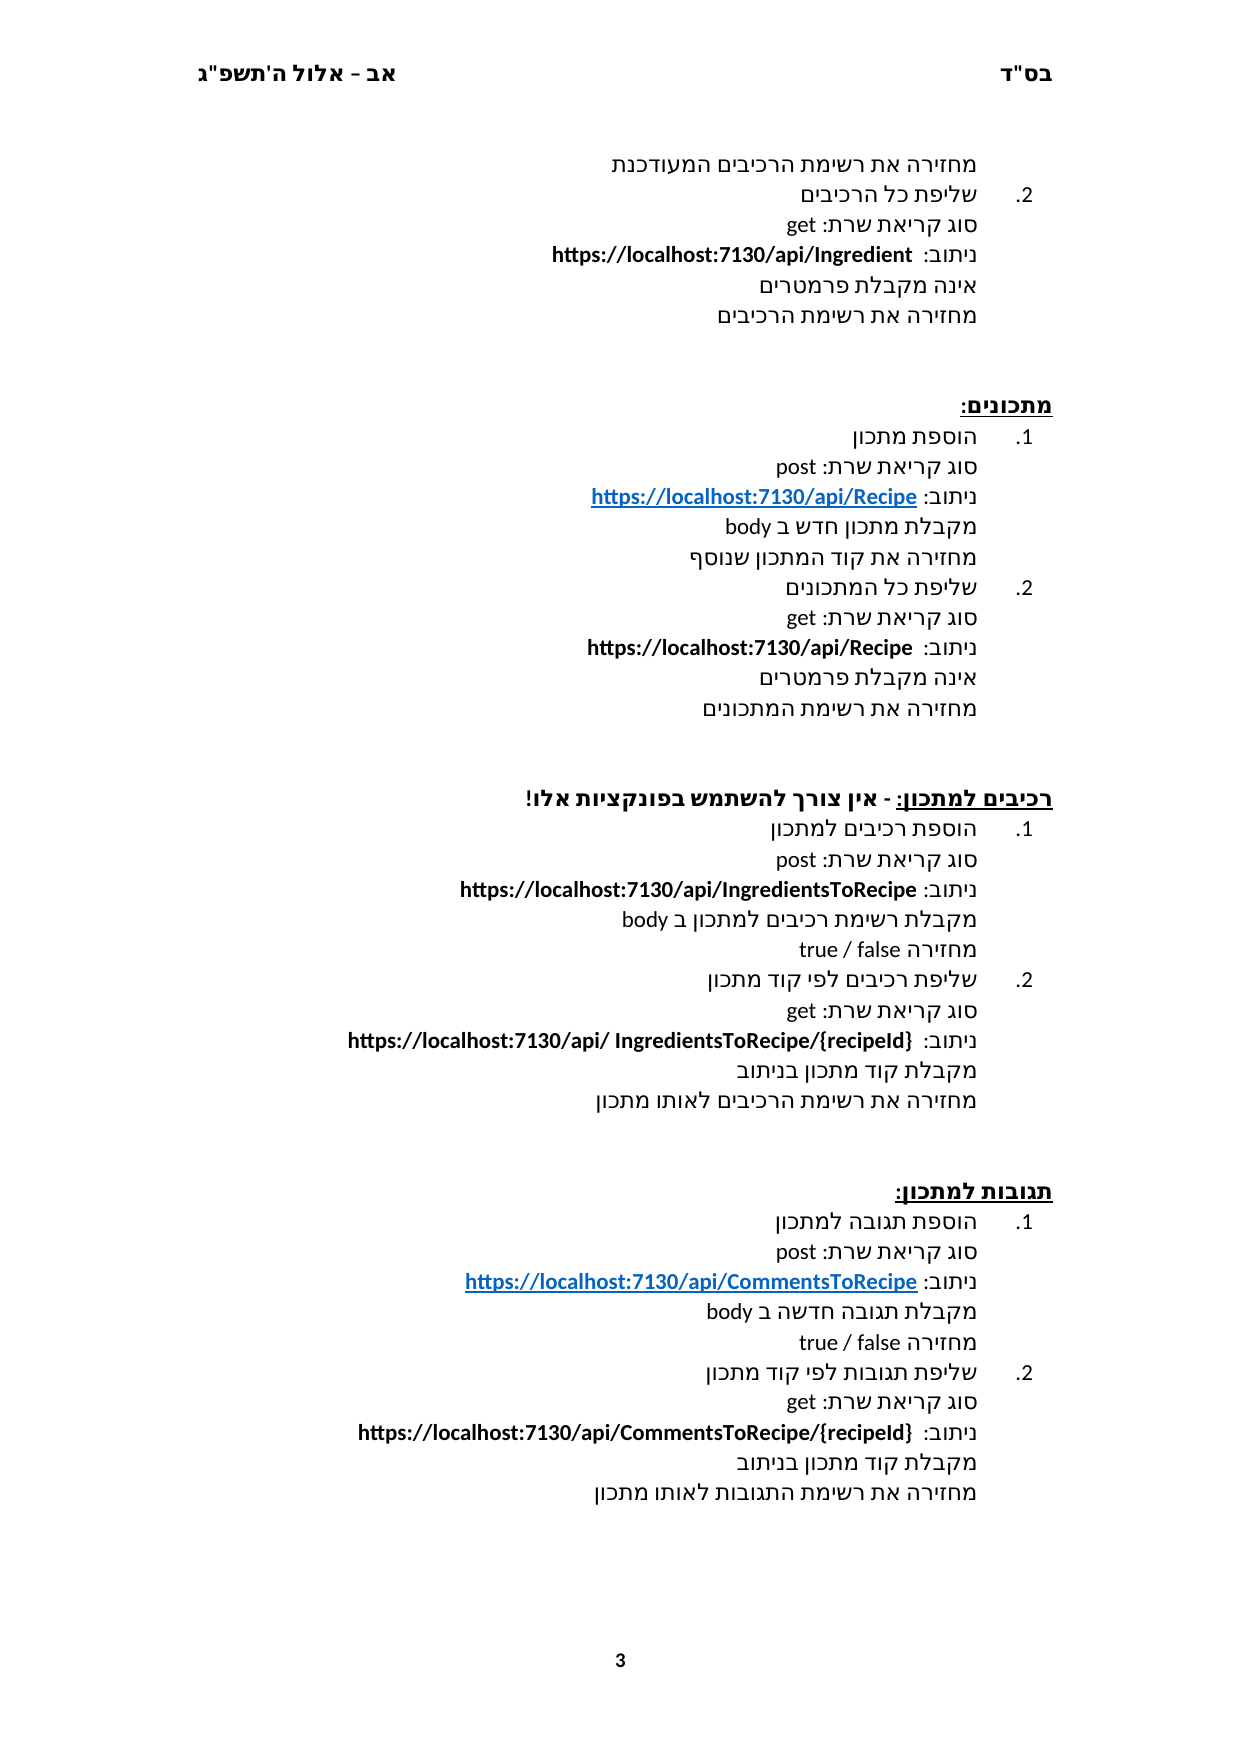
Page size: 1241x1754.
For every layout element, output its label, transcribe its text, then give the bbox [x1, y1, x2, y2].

list מחזירה true / false [187, 935, 978, 963]
text רכיבים למתכון: - אין צורך להשתמש בפונקציות אלו! [187, 784, 1053, 812]
list ניתוב: https://localhost:7130/api/CommentsToRecipe/{recipeId} [187, 1418, 978, 1446]
list שליפת תגובות לפי קוד מתכון [187, 1358, 1015, 1386]
list מקבלת מתכון חדש ב body [187, 512, 978, 541]
text מתכונים: [187, 392, 1053, 420]
list מקבלת קוד מתכון בניתוב [187, 1056, 978, 1084]
list ניתוב: https://localhost:7130/api/Recipe [187, 633, 978, 661]
list מחזירה את רשימת הרכיבים המעודכנת [187, 150, 978, 178]
list מחזירה true / false [187, 1328, 978, 1356]
list מחזירה את קוד המתכון שנוסף [187, 543, 978, 571]
list הוספת רכיבים למתכון [187, 814, 1015, 843]
list ניתוב: https://localhost:7130/api/Ingredient [187, 241, 978, 269]
list מקבלת תגובה חדשה ב body [187, 1297, 978, 1325]
list מחזירה את רשימת התגובות לאותו מתכון [187, 1478, 978, 1506]
list ניתוב: https://localhost:7130/api/ IngredientsToRecipe/{recipeId} [187, 1026, 978, 1054]
list מקבלת רשימת רכיבים למתכון ב body [187, 905, 978, 933]
list מחזירה את רשימת המתכונים [187, 694, 978, 722]
text תגובות למתכון: [187, 1177, 1053, 1205]
list סוג קריאת שרת: get [187, 603, 978, 631]
list מחזירה את רשימת הרכיבים [187, 301, 978, 329]
list ניתוב: https://localhost:7130/api/IngredientsToRecipe [187, 875, 978, 903]
list שליפת רכיבים לפי קוד מתכון [187, 966, 1015, 994]
list אינה מקבלת פרמטרים [187, 663, 978, 692]
list סוג קריאת שרת: post [187, 1237, 978, 1265]
list אינה מקבלת פרמטרים [187, 271, 978, 299]
list הוספת מתכון [187, 422, 1015, 450]
list סוג קריאת שרת: get [187, 1387, 978, 1416]
list סוג קריאת שרת: get [187, 996, 978, 1024]
list מחזירה את רשימת הרכיבים לאותו מתכון [187, 1086, 978, 1114]
list שליפת כל המתכונים [187, 573, 1015, 601]
list מקבלת קוד מתכון בניתוב [187, 1448, 978, 1476]
list ניתוב: https://localhost:7130/api/CommentsToRecipe [187, 1267, 978, 1295]
list שליפת כל הרכיבים [187, 180, 1015, 208]
list ניתוב: https://localhost:7130/api/Recipe [187, 482, 978, 510]
list סוג קריאת שרת: post [187, 452, 978, 480]
list סוג קריאת שרת: post [187, 845, 978, 873]
list הוספת תגובה למתכון [187, 1207, 1015, 1235]
list סוג קריאת שרת: get [187, 210, 978, 238]
